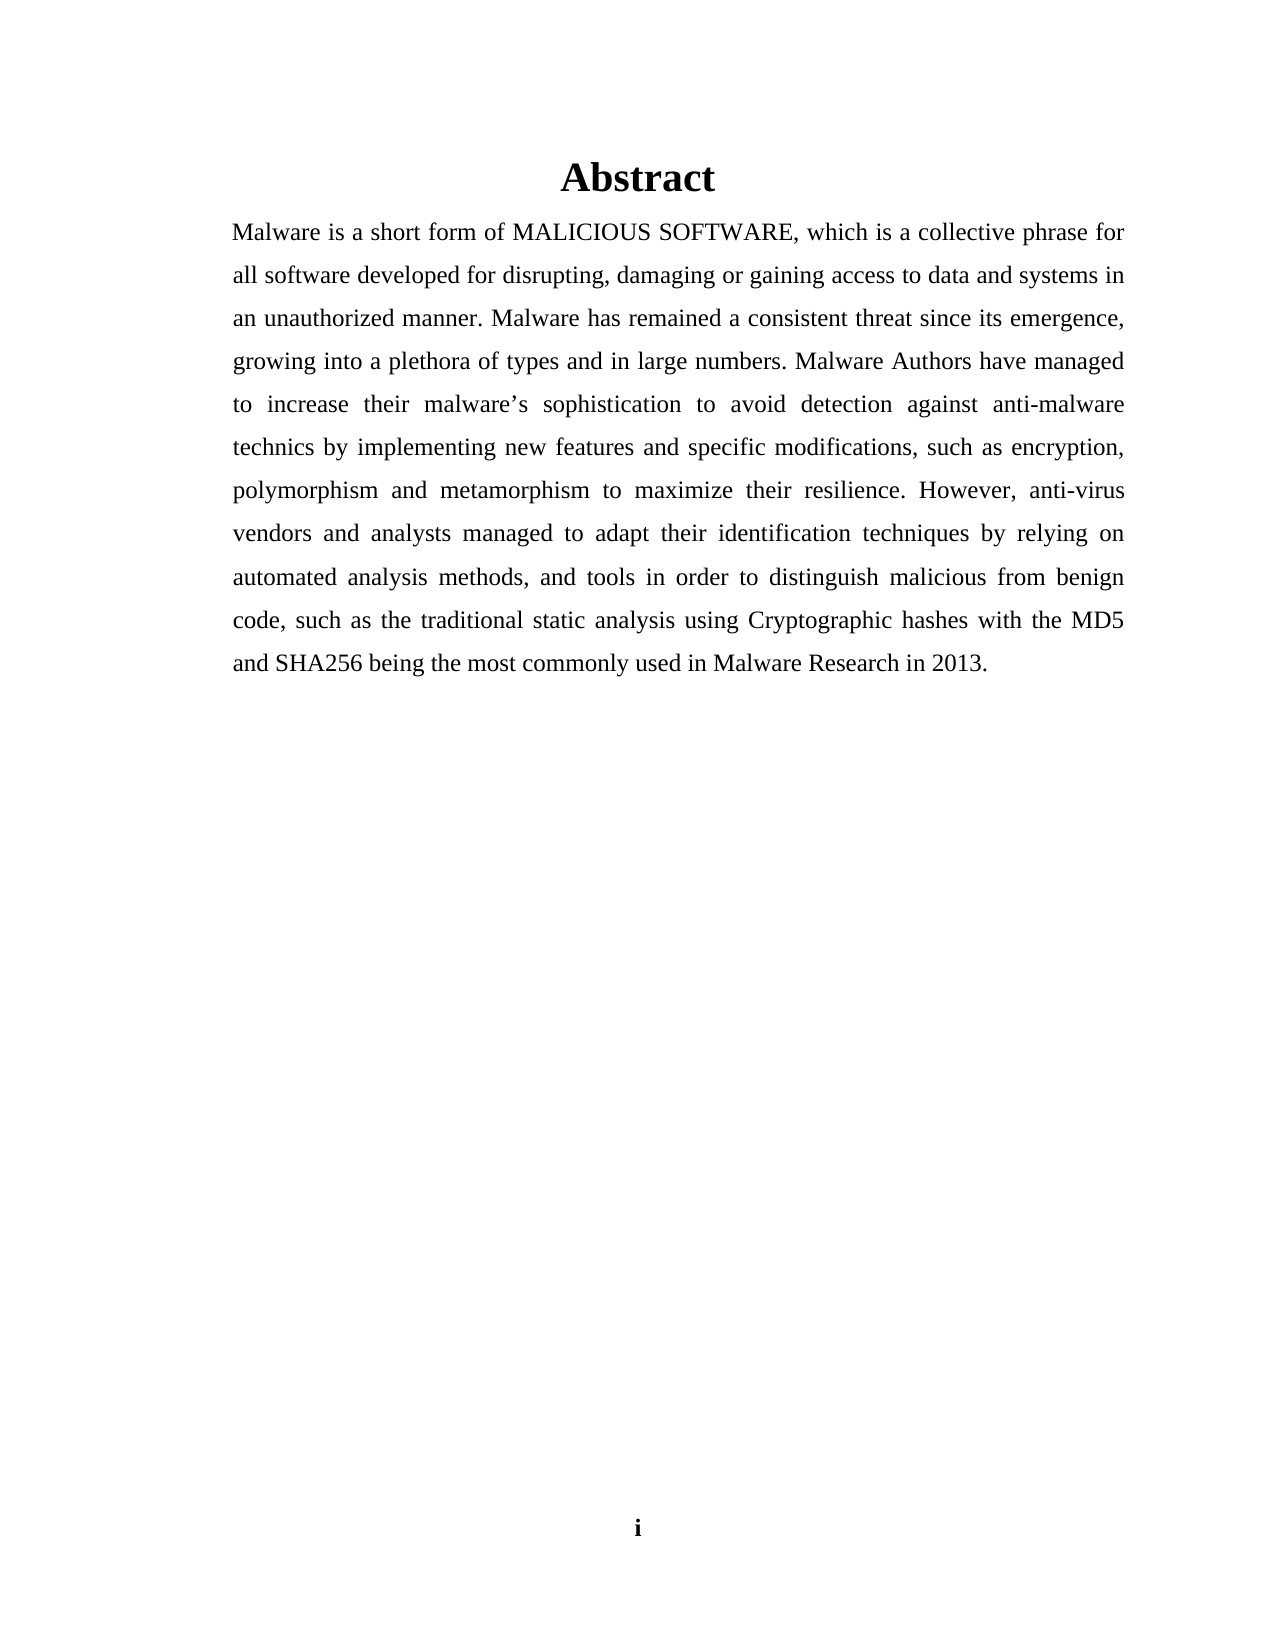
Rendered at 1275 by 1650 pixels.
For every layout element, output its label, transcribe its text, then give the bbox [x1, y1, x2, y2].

text Malware is a short form of MALICIOUS SOFTWARE, which is a collective phrase for all software developed for disrupting, damaging or gaining access to data and systems in an unauthorized manner. Malware has remained a consistent threat since its emergence, growing into a plethora of types and in large numbers. Malware Authors have managed to increase their malware’s sophistication to avoid detection against anti-malware technics by implementing new features and specific modifications, such as encryption, polymorphism and metamorphism to maximize their resilience. However, anti-virus vendors and analysts managed to adapt their identification techniques by relying on automated analysis methods, and tools in order to distinguish malicious from benign code, such as the traditional static analysis using Cryptographic hashes with the MD5 and SHA256 being the most commonly used in Malware Research in 2013. [232, 217, 1126, 677]
subtitle Abstract [160, 152, 1115, 200]
